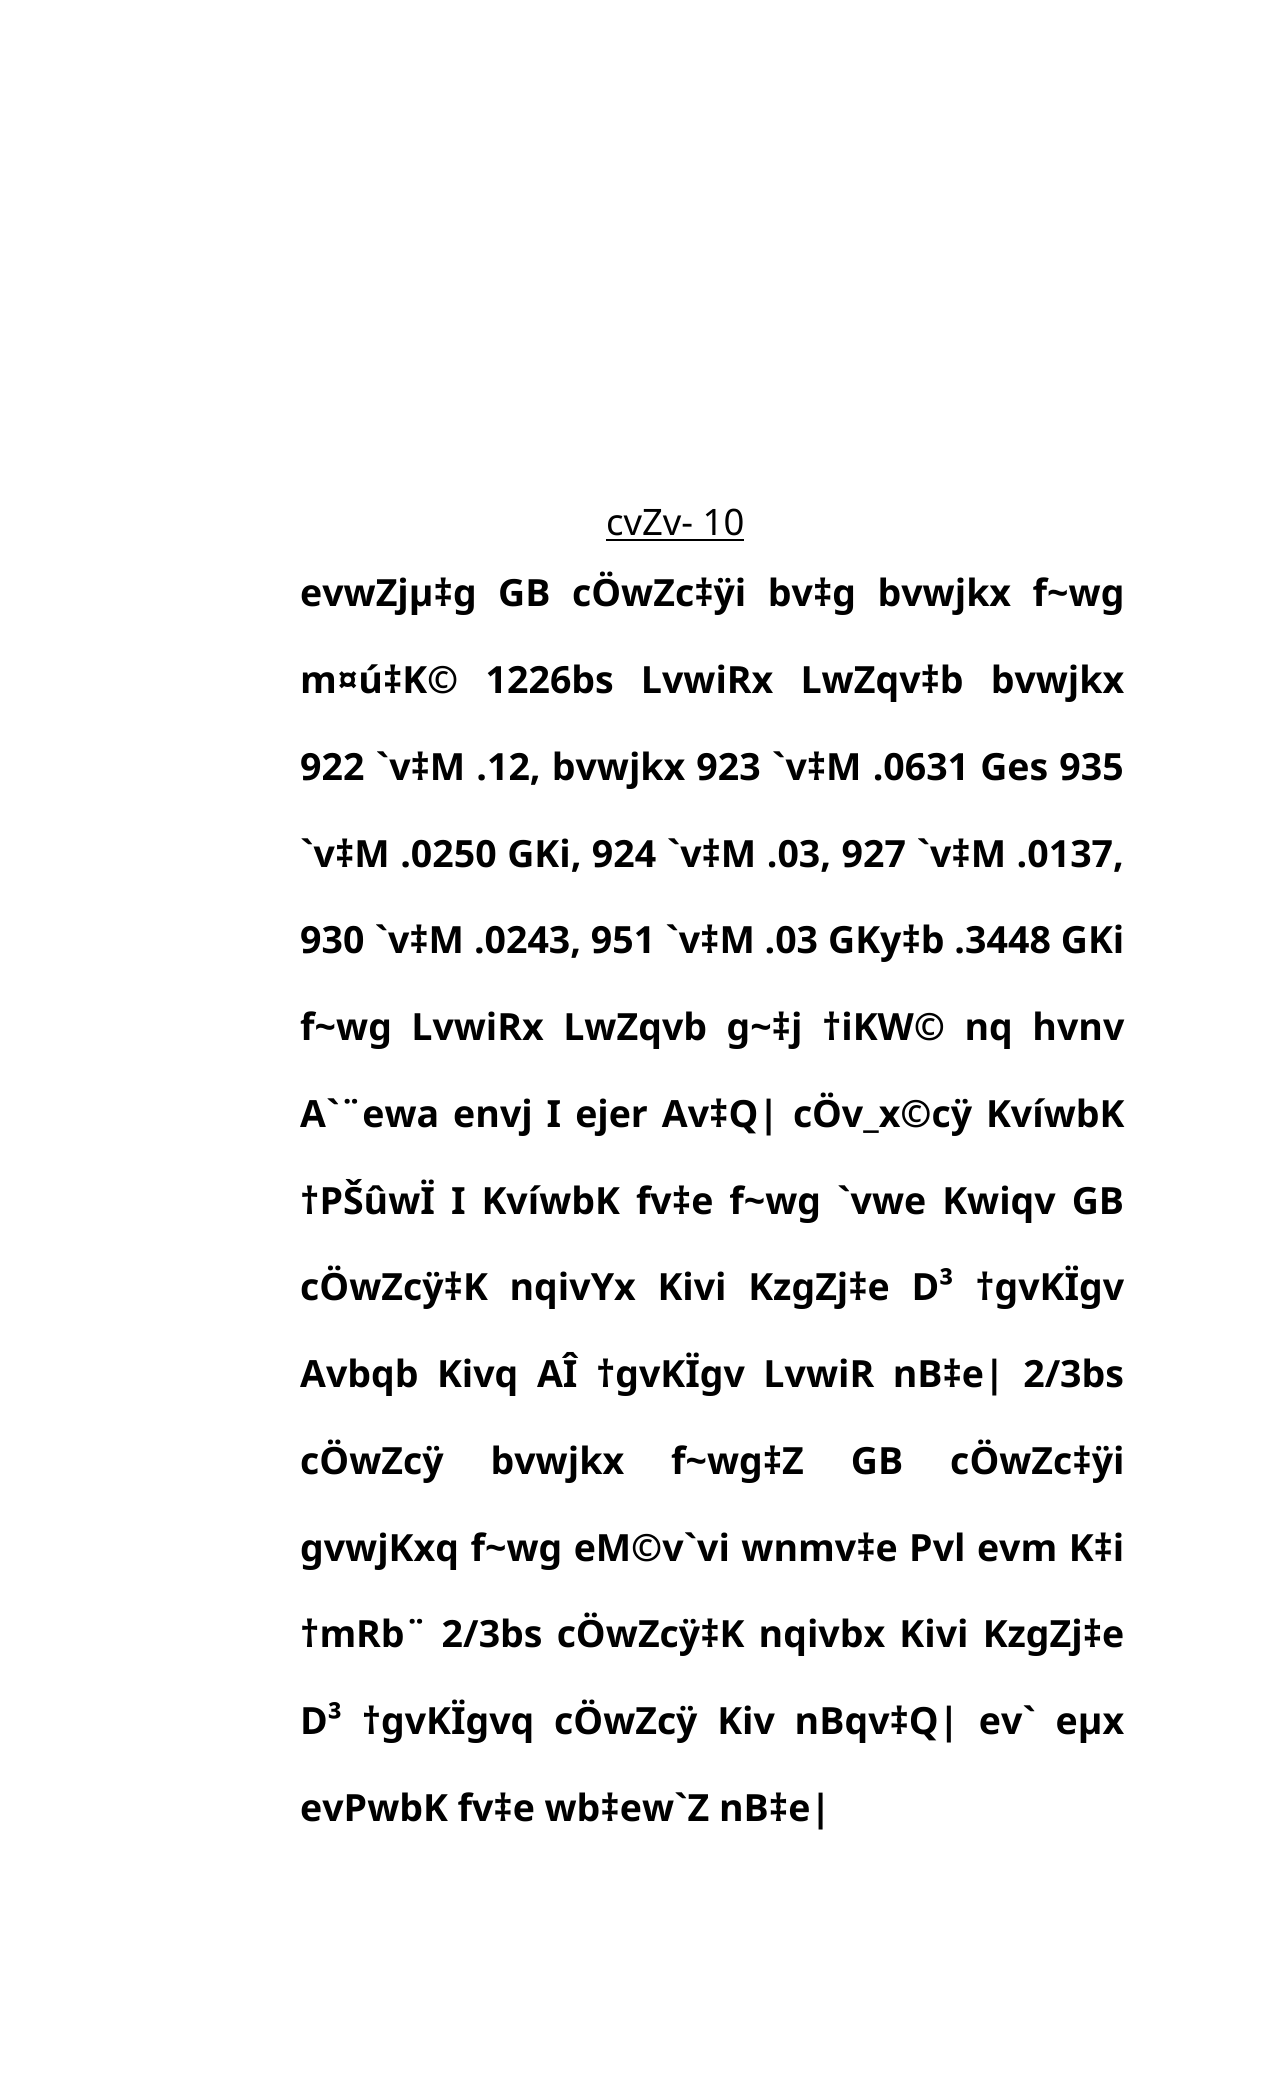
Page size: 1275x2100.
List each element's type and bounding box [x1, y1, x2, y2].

list [262, 567, 1125, 1832]
